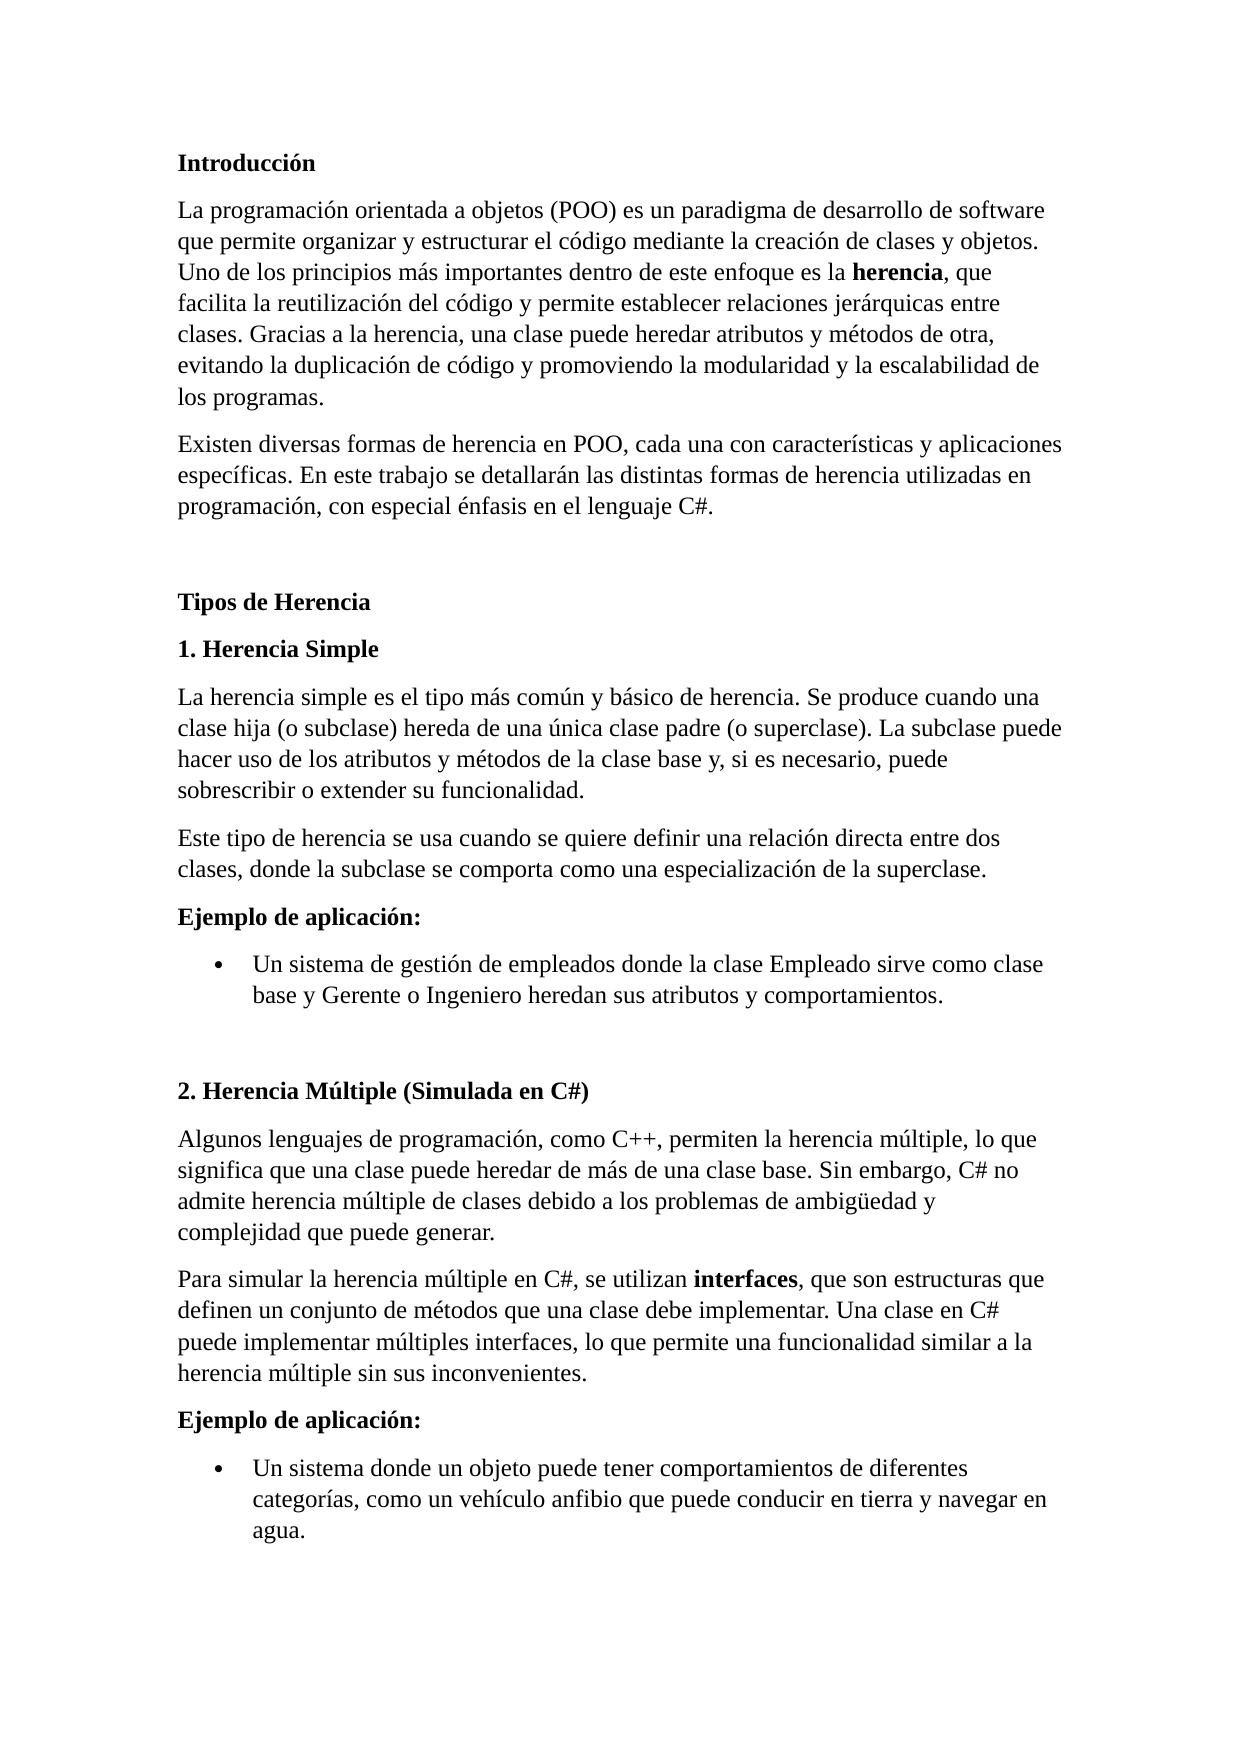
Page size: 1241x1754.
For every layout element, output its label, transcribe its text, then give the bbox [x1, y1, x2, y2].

text La herencia simple es el tipo más común y básico de herencia. Se produce cuando una clase hija (o subclase) hereda de una única clase padre (o superclase). La subclase puede hacer uso de los atributos y métodos de la clase base y, si es necesario, puede sobrescribir o extender su funcionalidad. [177, 682, 1063, 804]
text Ejemplo de aplicación: [177, 1405, 1063, 1434]
text 1. Herencia Simple [177, 634, 1063, 663]
text Este tipo de herencia se usa cuando se quiere definir una relación directa entre dos clases, donde la subclase se comporta como una especialización de la superclase. [177, 823, 1063, 883]
text Ejemplo de aplicación: [177, 902, 1063, 931]
text 2. Herencia Múltiple (Simulada en C#) [177, 1076, 1063, 1105]
list Un sistema donde un objeto puede tener comportamientos de diferentes categorías, como un vehículo anfibio que puede conducir en tierra y navegar en agua. [215, 1453, 1063, 1544]
text Introducción [177, 148, 1063, 176]
text Algunos lenguajes de programación, como C++, permiten la herencia múltiple, lo que significa que una clase puede heredar de más de una clase base. Sin embargo, C# no admite herencia múltiple de clases debido a los problemas de ambigüedad y complejidad que puede generar. [177, 1124, 1063, 1246]
text La programación orientada a objetos (POO) es un paradigma de desarrollo de software que permite organizar y estructurar el código mediante la creación de clases y objetos. Uno de los principios más importantes dentro de este enfoque es la herencia, que facilita la reutilización del código y permite establecer relaciones jerárquicas entre clases. Gracias a la herencia, una clase puede heredar atributos y métodos de otra, evitando la duplicación de código y promoviendo la modularidad y la escalabilidad de los programas. [177, 195, 1063, 410]
text Tipos de Herencia [177, 587, 1063, 616]
text Existen diversas formas de herencia en POO, cada una con características y aplicaciones específicas. En este trabajo se detallarán las distintas formas de herencia utilizadas en programación, con especial énfasis en el lenguaje C#. [177, 429, 1063, 520]
text Para simular la herencia múltiple en C#, se utilizan interfaces, que son estructuras que definen un conjunto de métodos que una clase debe implementar. Una clase en C# puede implementar múltiples interfaces, lo que permite una funcionalidad similar a la herencia múltiple sin sus inconvenientes. [177, 1264, 1063, 1386]
list Un sistema de gestión de empleados donde la clase Empleado sirve como clase base y Gerente o Ingeniero heredan sus atributos y comportamientos. [215, 949, 1063, 1009]
